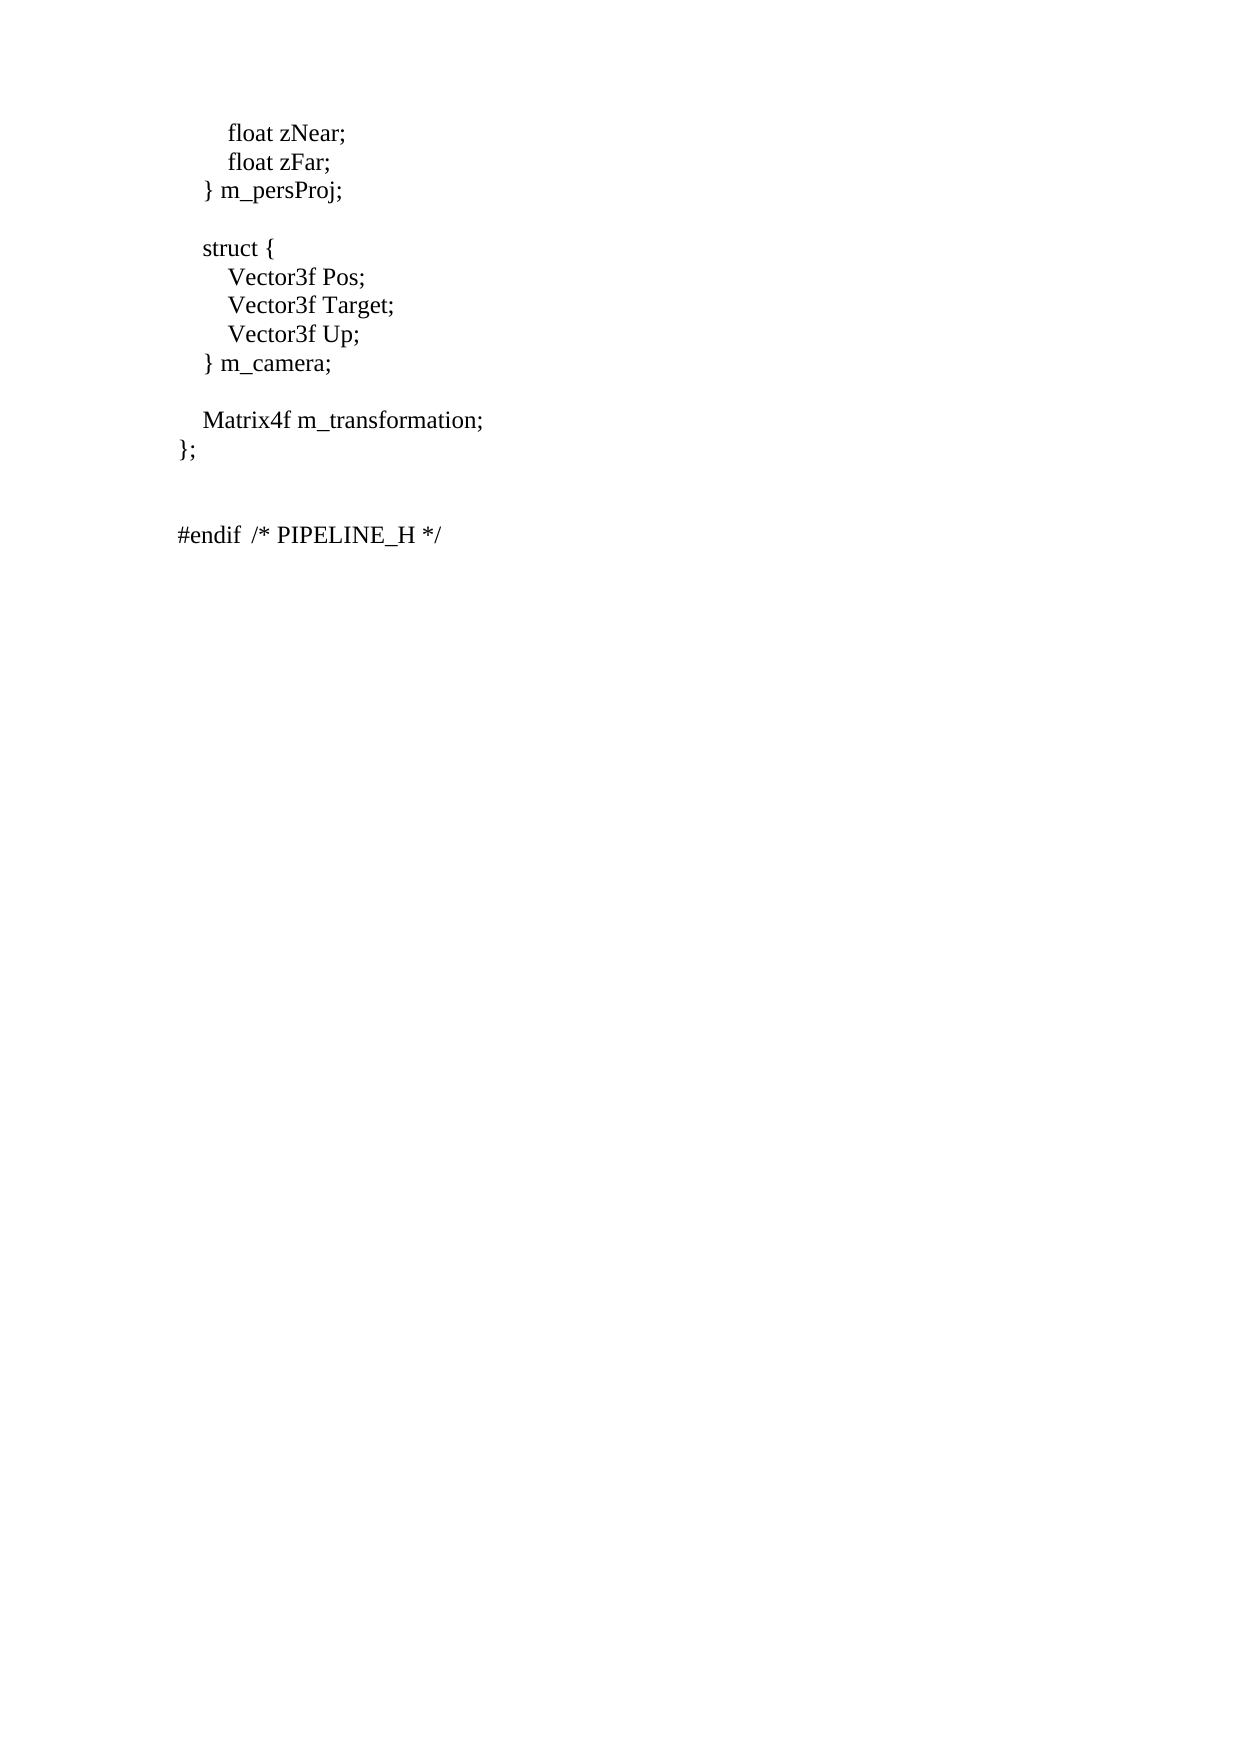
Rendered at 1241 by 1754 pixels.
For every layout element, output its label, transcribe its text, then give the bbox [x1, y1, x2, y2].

text float zNear; [177, 118, 1152, 147]
text }; [177, 434, 1152, 463]
text Vector3f Pos; [177, 262, 1152, 291]
text } m_camera; [177, 348, 1152, 377]
text Vector3f Target; [177, 291, 1152, 319]
text #endif /* PIPELINE_H */ [177, 521, 1152, 549]
text Vector3f Up; [177, 319, 1152, 348]
text float zFar; [177, 147, 1152, 176]
text struct { [177, 233, 1152, 262]
text Matrix4f m_transformation; [177, 406, 1152, 434]
text } m_persProj; [177, 176, 1152, 204]
